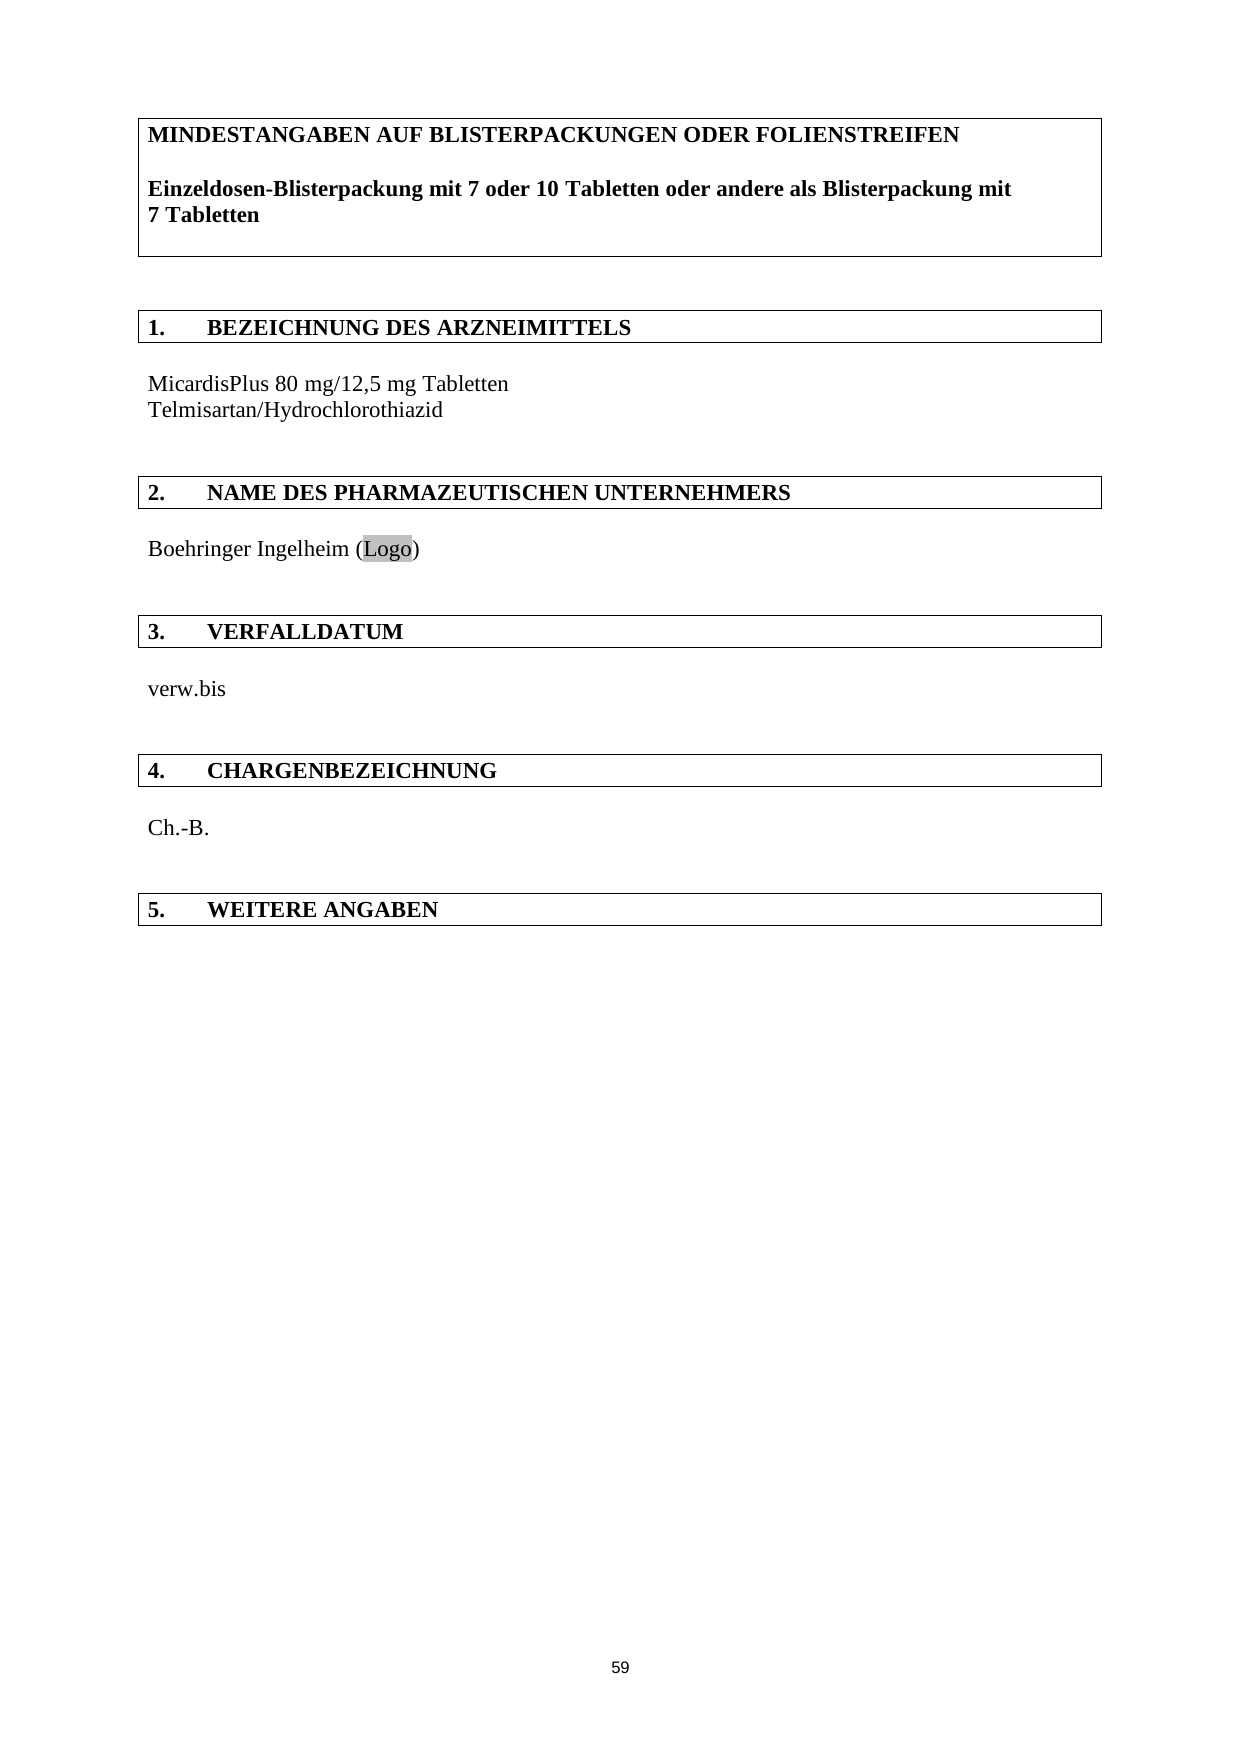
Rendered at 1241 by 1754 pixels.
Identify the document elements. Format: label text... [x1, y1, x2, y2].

text MINDESTANGABEN AUF BLISTERPACKUNGEN ODER FOLIENSTREIFEN [139, 119, 1101, 148]
text 3. VERFALLDATUM [139, 616, 1101, 647]
text 5. WEITERE ANGABEN [139, 894, 1101, 925]
text 1. BEZEICHNUNG DES ARZNEIMITTELS [139, 311, 1101, 342]
text Einzeldosen-Blisterpackung mit 7 oder 10 Tabletten oder andere als Blisterpackung mit 7 Tabletten [148, 174, 1092, 227]
text Telmisartan/Hydrochlorothiazid [148, 396, 1092, 423]
text 2. NAME DES PHARMAZEUTISCHEN UNTERNEHMERS [139, 477, 1101, 508]
text Boehringer Ingelheim (Logo) [412, 535, 1092, 562]
text MicardisPlus 80 mg/12,5 mg Tabletten [148, 370, 1092, 396]
text Ch.-B. [148, 813, 1092, 840]
text 4. CHARGENBEZEICHNUNG [139, 755, 1101, 786]
text Boehringer Ingelheim (Logo) [148, 535, 363, 562]
text verw.bis [148, 674, 1092, 701]
